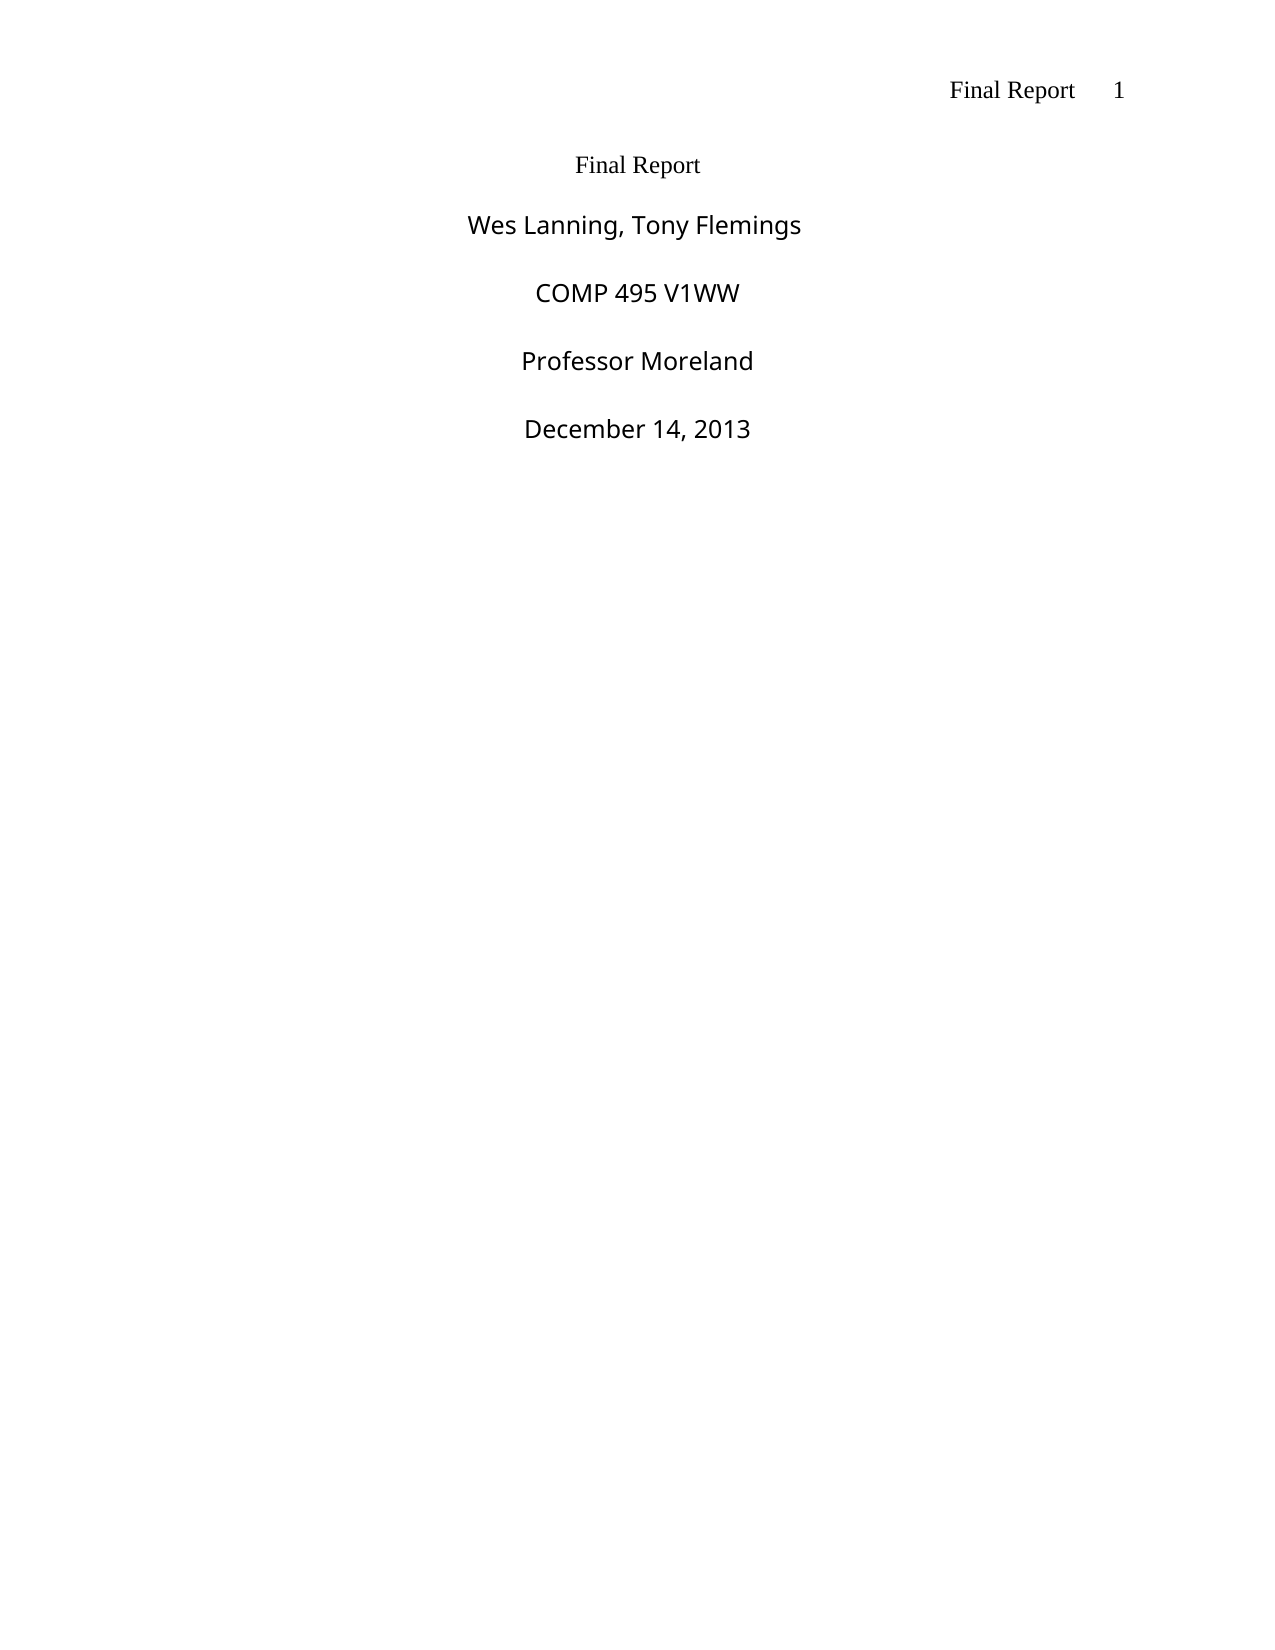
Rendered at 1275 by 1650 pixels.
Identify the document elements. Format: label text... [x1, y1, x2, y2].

text Professor Moreland December 14, 2013 [150, 344, 1125, 446]
text Wes Lanning, Tony Flemings COMP 495 V1WW [150, 207, 1125, 310]
text Final Report [150, 150, 1125, 179]
